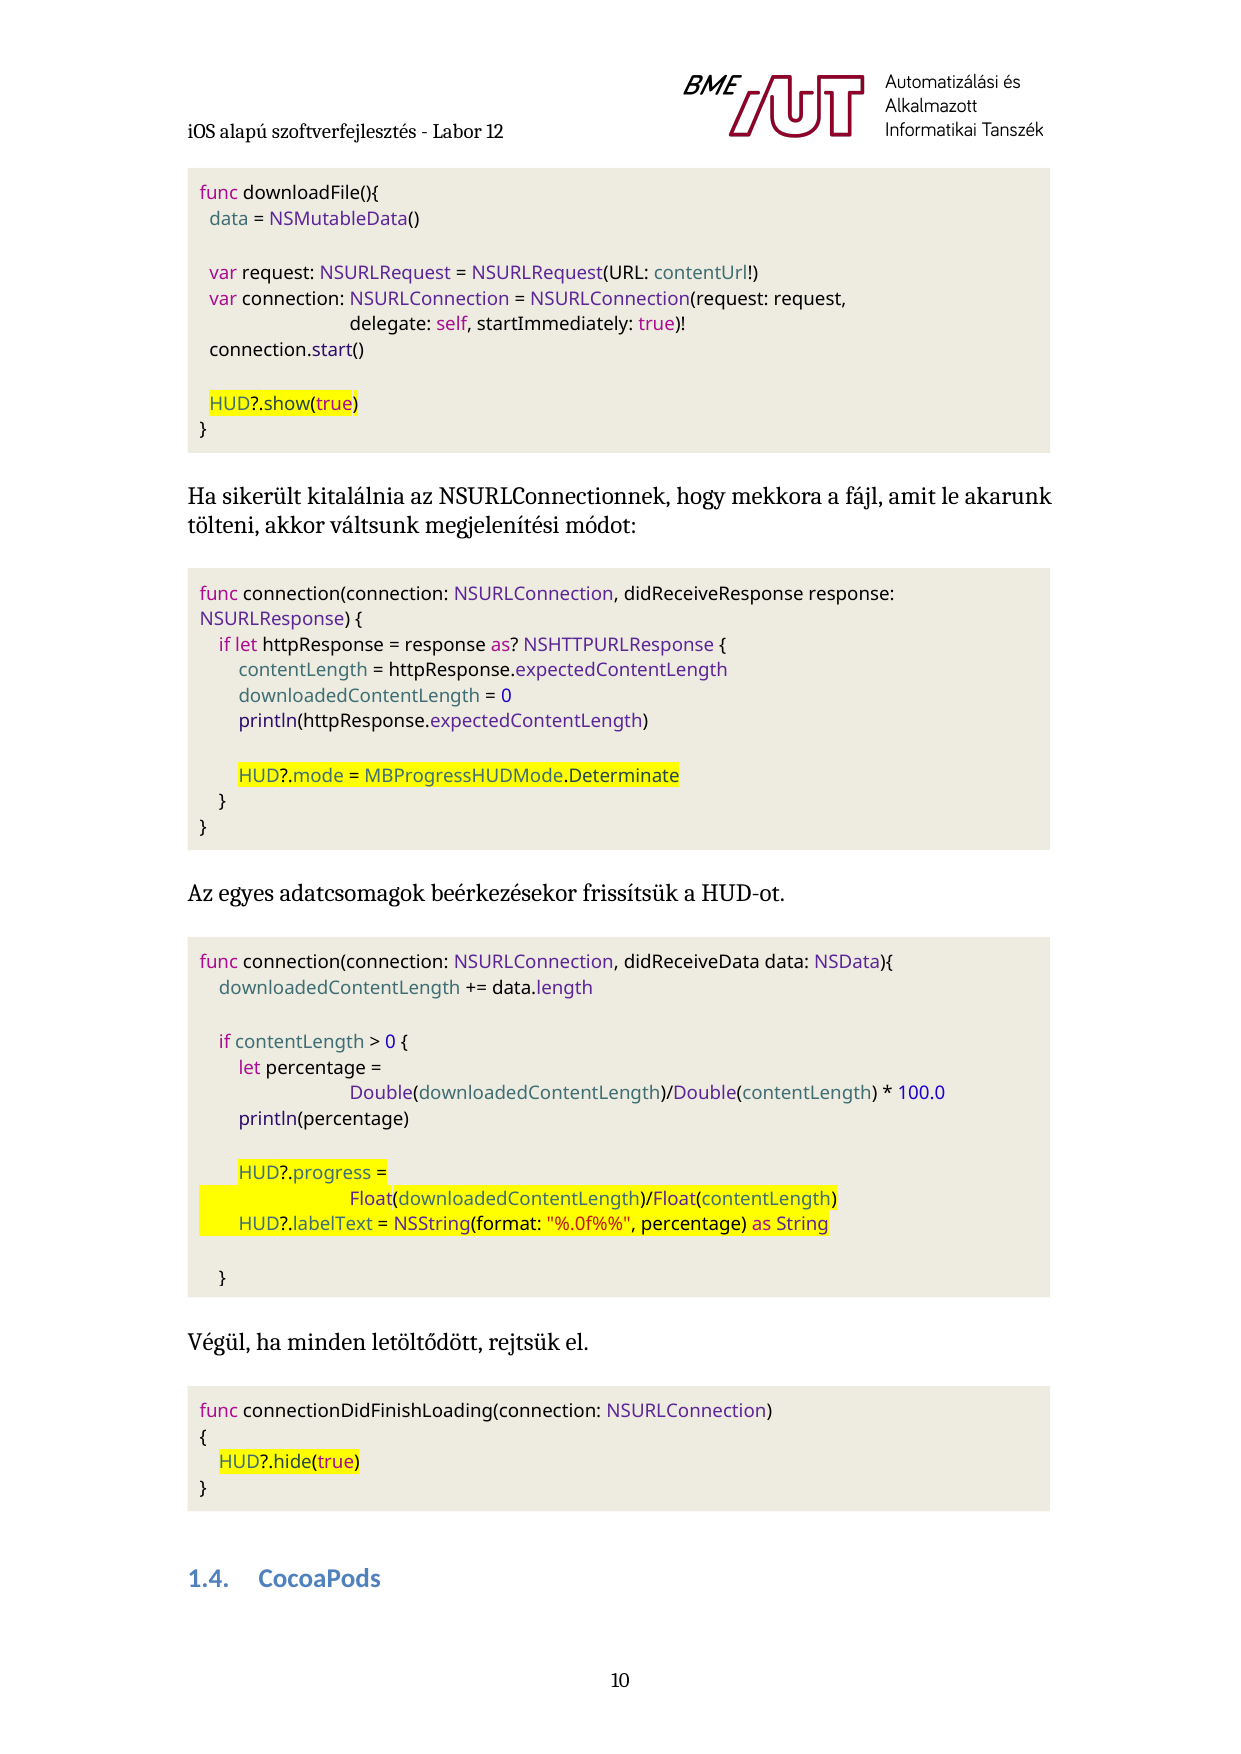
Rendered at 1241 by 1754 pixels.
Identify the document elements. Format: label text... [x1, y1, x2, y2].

subtitle CocoaPods [187, 1561, 1053, 1594]
picture [683, 73, 1044, 139]
text Az egyes adatcsomagok beérkezésekor frissítsük a HUD-ot. [187, 879, 1053, 908]
text Ha sikerült kitalálnia az NSURLConnectionnek, hogy mekkora a fájl, amit le akarunk tölteni, akkor váltsunk megjelenítési módot: [187, 482, 1053, 539]
text Végül, ha minden letöltődött, rejtsük el. [187, 1328, 1053, 1357]
